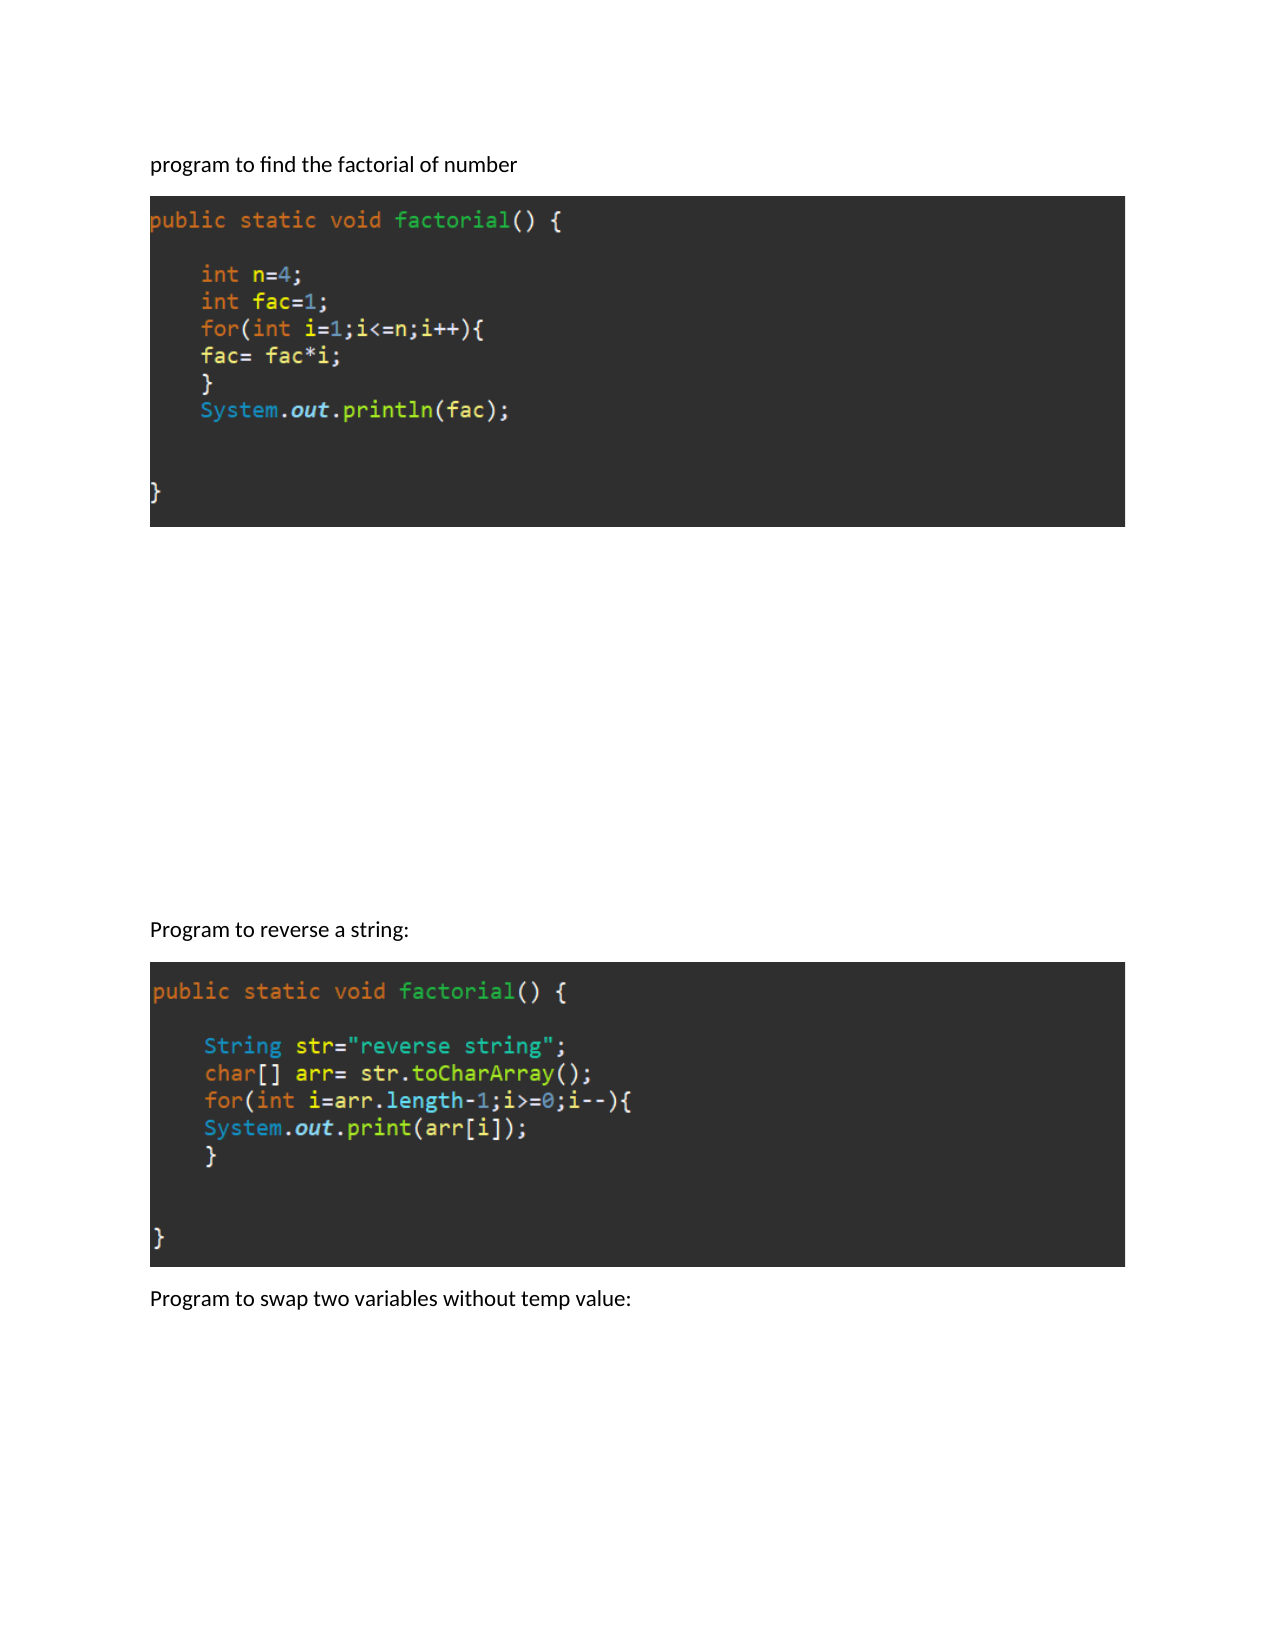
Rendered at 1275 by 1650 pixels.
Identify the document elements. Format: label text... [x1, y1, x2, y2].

text Program to swap two variables without temp value: [150, 1284, 1125, 1312]
picture [150, 196, 1125, 527]
text program to find the factorial of number [150, 150, 1125, 178]
picture [150, 962, 1125, 1267]
text Program to reverse a string: [150, 916, 1125, 944]
